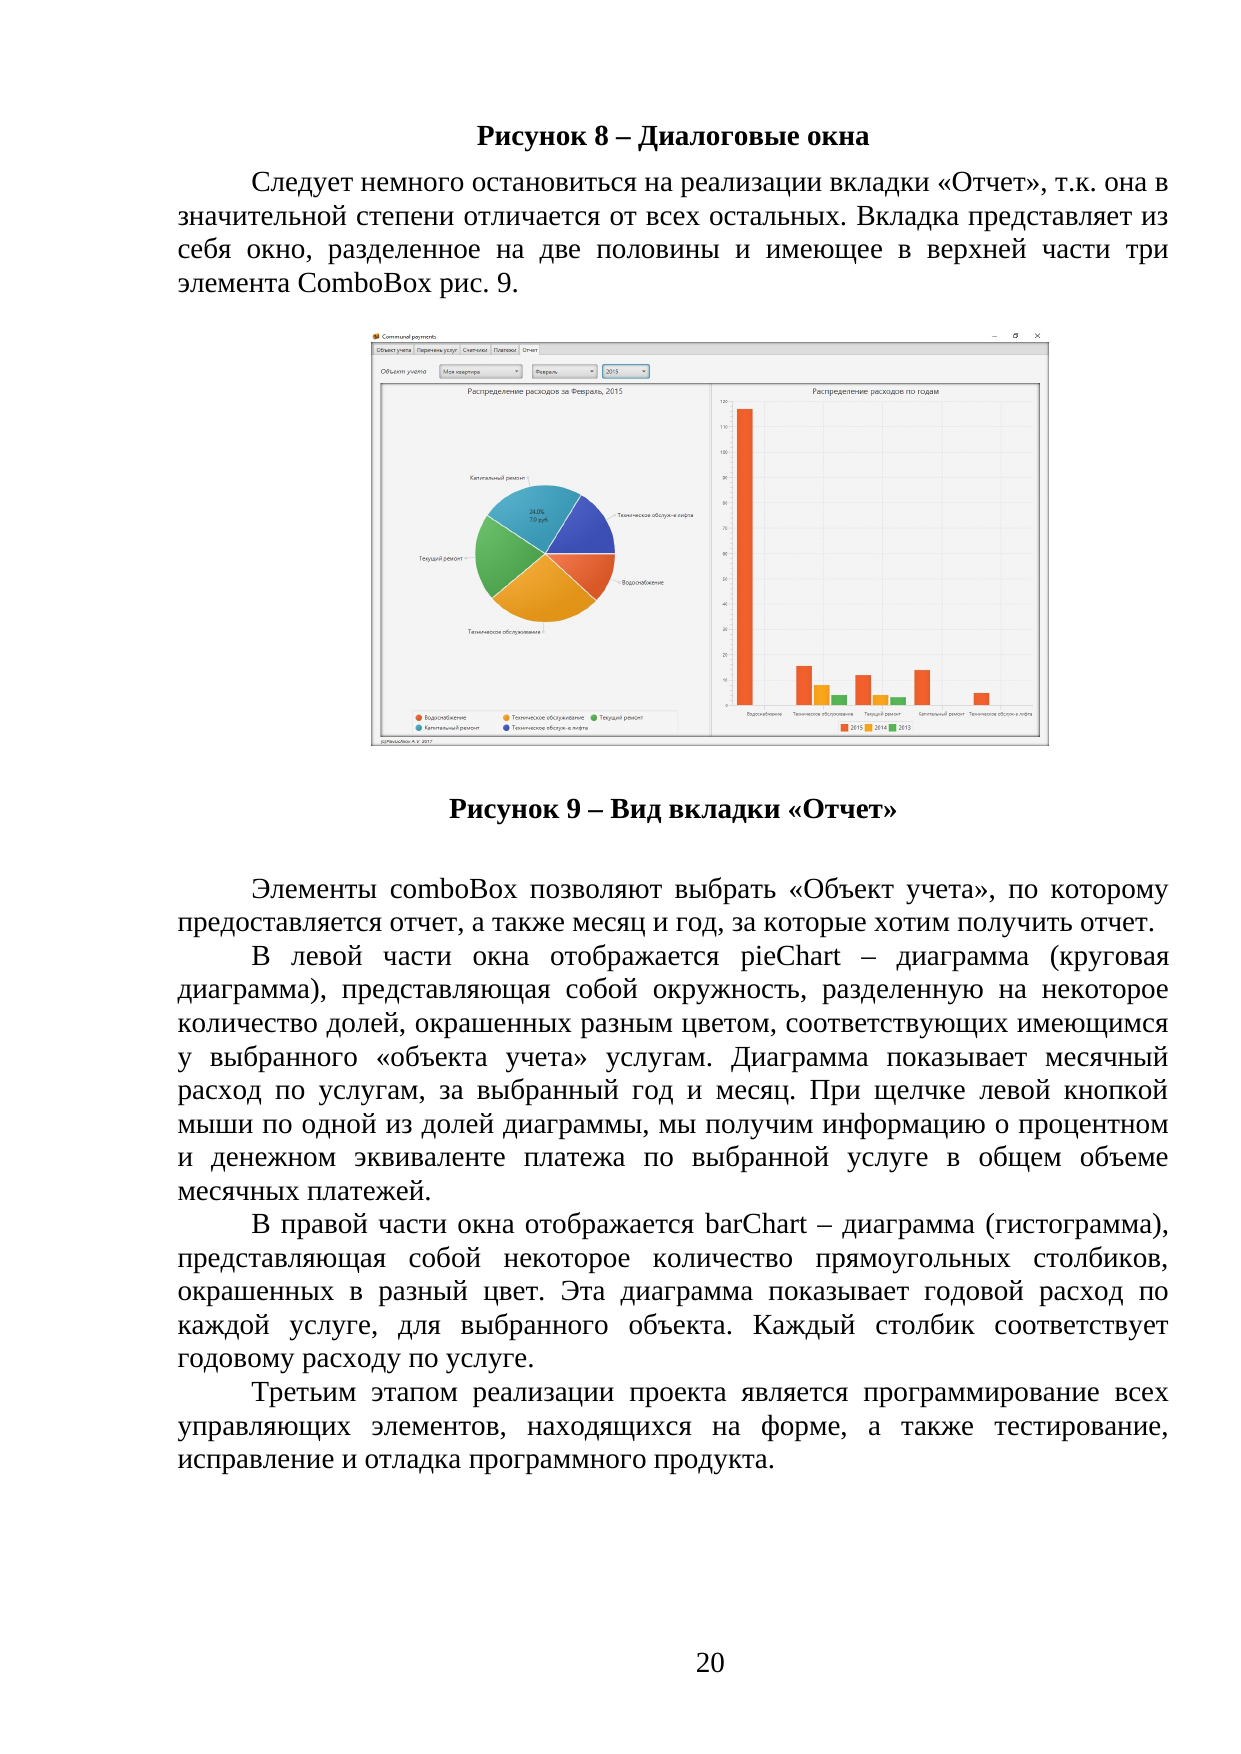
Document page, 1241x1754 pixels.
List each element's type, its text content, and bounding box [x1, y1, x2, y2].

text Рисунок 8 – Диалоговые окна [177, 118, 1169, 152]
text Третьим этапом реализации проекта является программирование всех управляющих элементов, находящихся на форме, а также тестирование, исправление и отладка программного продукта. [177, 1374, 1169, 1475]
text В левой части окна отображается pieChart – диаграмма (круговая диаграмма), представляющая собой окружность, разделенную на некоторое количество долей, окрашенных разным цветом, соответствующих имеющимся у выбранного «объекта учета» услугам. Диаграмма показывает месячный расход по услугам, за выбранный год и месяц. При щелчке левой кнопкой мыши по одной из долей диаграммы, мы получим информацию о процентном и денежном эквиваленте платежа по выбранной услуге в общем объеме месячных платежей. [177, 938, 1169, 1206]
text Элементы comboBox позволяют выбрать «Объект учета», по которому предоставляется отчет, а также месяц и год, за которые хотим получить отчет. [177, 871, 1169, 938]
picture [371, 331, 1049, 746]
text Следует немного остановиться на реализации вкладки «Отчет», т.к. она в значительной степени отличается от всех остальных. Вкладка представляет из себя окно, разделенное на две половины и имеющее в верхней части три элемента ComboBox рис. 9. [177, 164, 1169, 298]
text В правой части окна отображается barChart – диаграмма (гистограмма), представляющая собой некоторое количество прямоугольных столбиков, окрашенных в разный цвет. Эта диаграмма показывает годовой расход по каждой услуге, для выбранного объекта. Каждый столбик соответствует годовому расходу по услуге. [177, 1206, 1169, 1374]
text Рисунок 9 – Вид вкладки «Отчет» [177, 791, 1169, 825]
